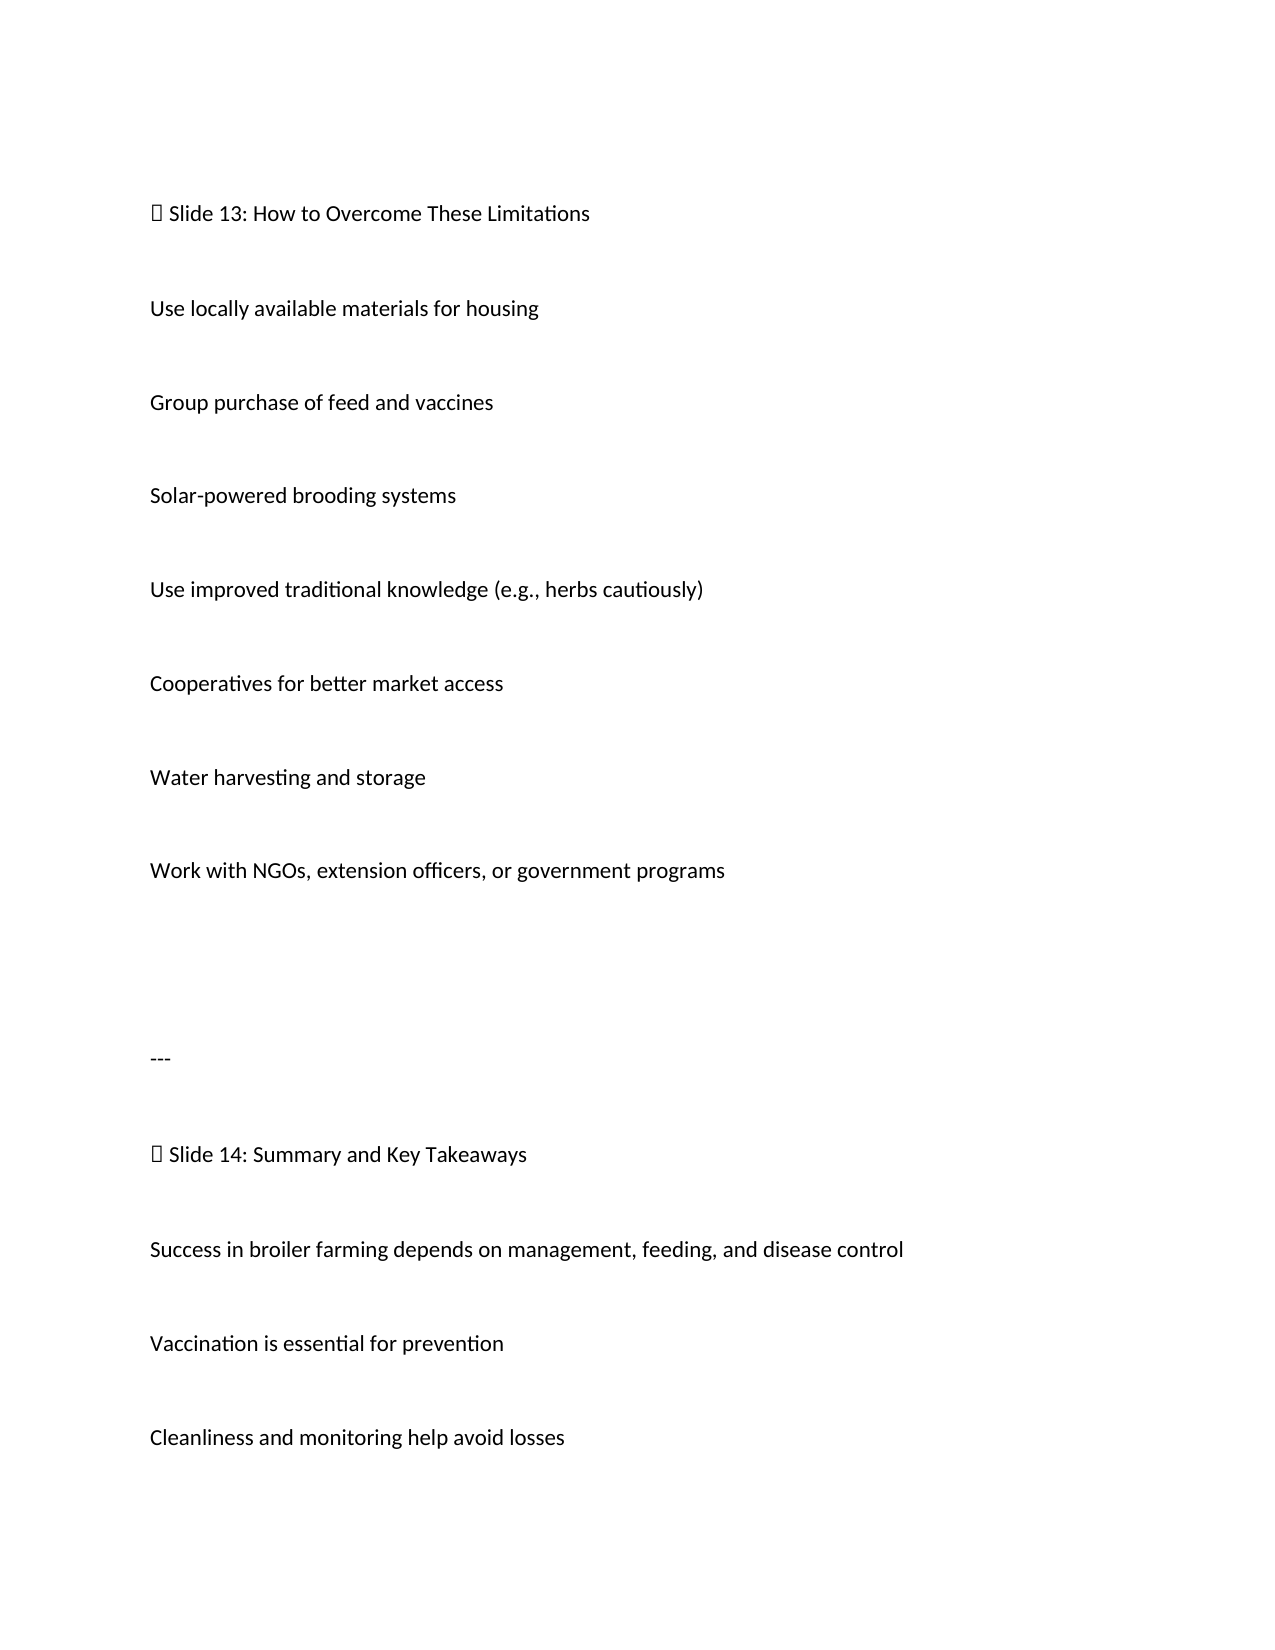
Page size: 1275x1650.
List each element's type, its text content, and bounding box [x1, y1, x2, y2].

text 📌 Slide 14: Summary and Key Takeaways [150, 1138, 1125, 1169]
text Success in broiler farming depends on management, feeding, and disease control [150, 1235, 1125, 1263]
text Cooperatives for better market access [150, 669, 1125, 697]
text Work with NGOs, extension officers, or government programs [150, 857, 1125, 885]
text --- [150, 1044, 1125, 1072]
text Water harvesting and storage [150, 763, 1125, 791]
text 📌 Slide 13: How to Overcome These Limitations [150, 197, 1125, 228]
text Solar-powered brooding systems [150, 482, 1125, 510]
text Use locally available materials for housing [150, 294, 1125, 322]
text Cleanliness and monitoring help avoid losses [150, 1423, 1125, 1451]
text Group purchase of feed and vaccines [150, 388, 1125, 416]
text Vaccination is essential for prevention [150, 1329, 1125, 1357]
text Use improved traditional knowledge (e.g., herbs cautiously) [150, 575, 1125, 603]
